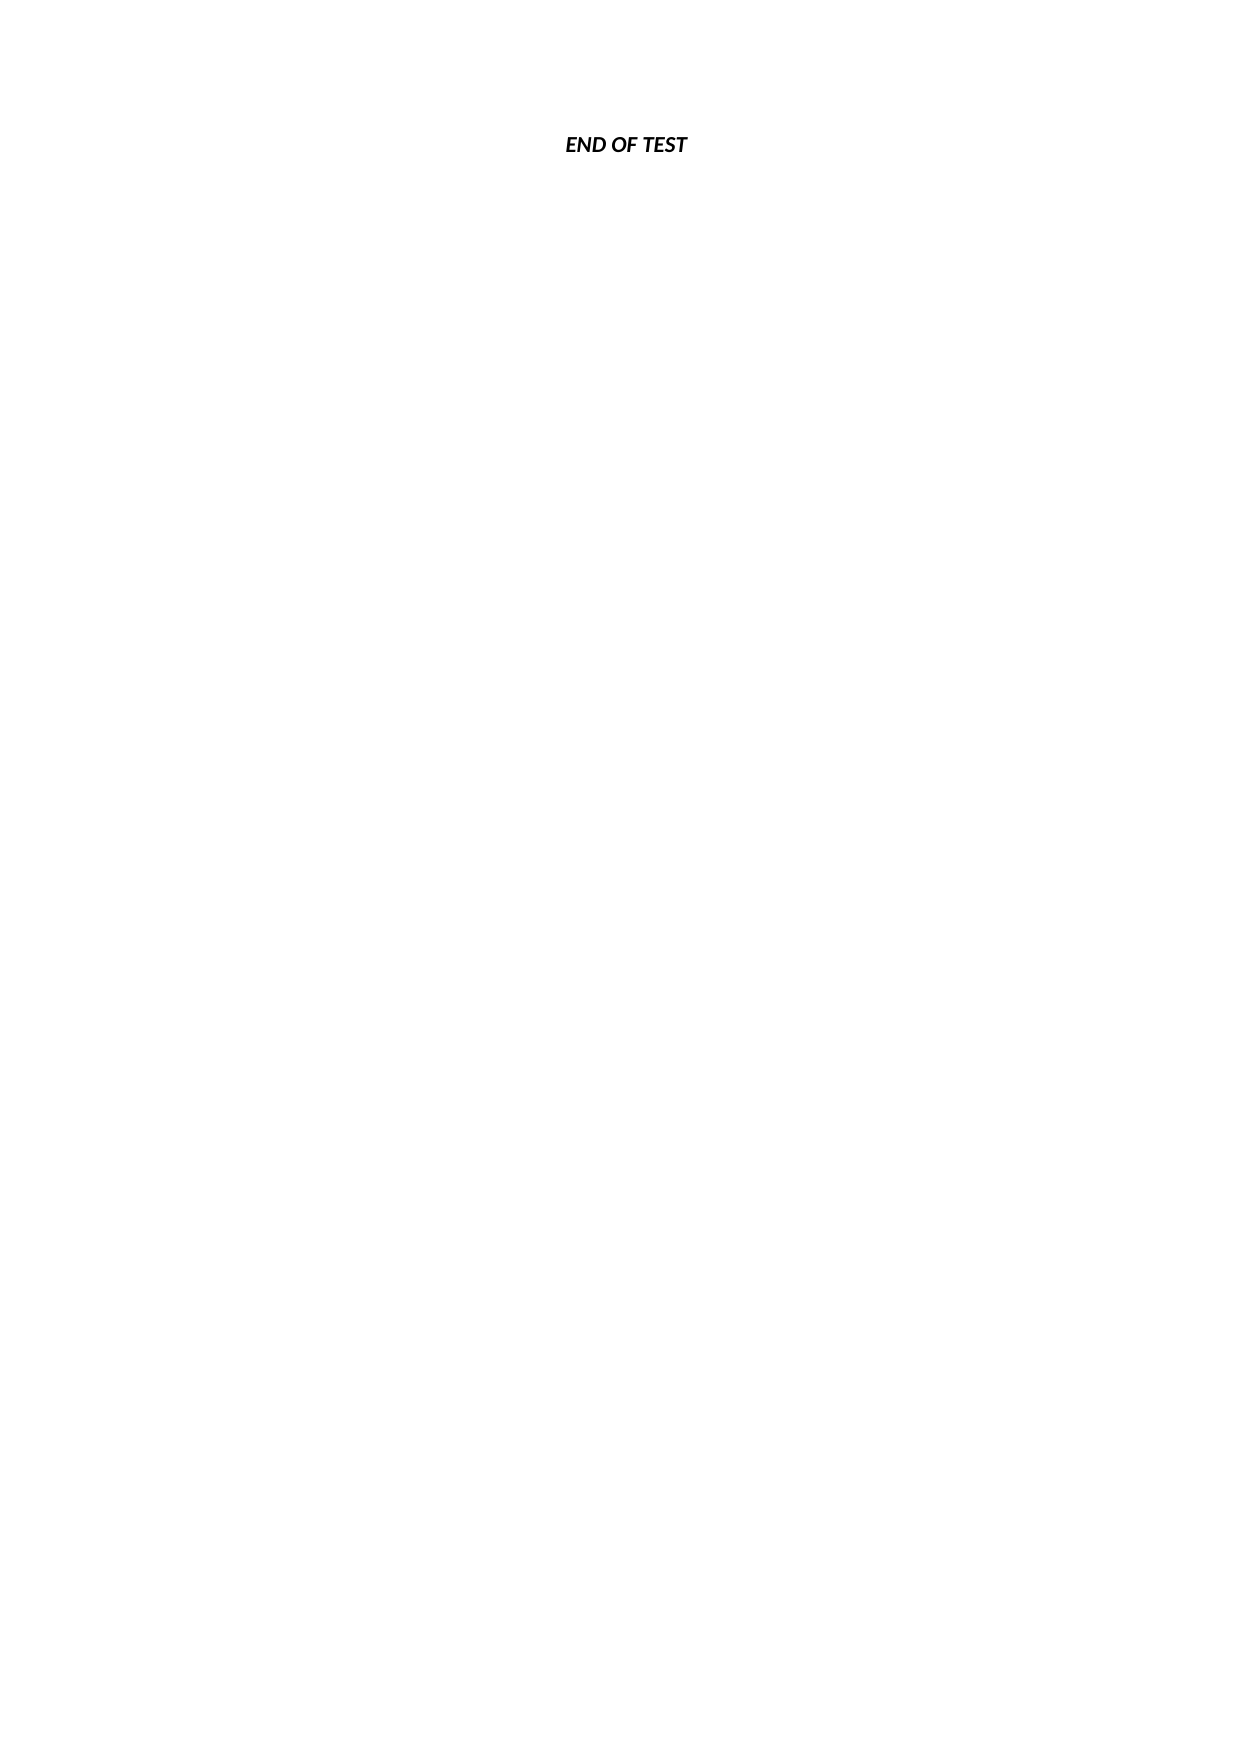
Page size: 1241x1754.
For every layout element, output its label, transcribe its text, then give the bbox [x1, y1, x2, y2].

text END OF TEST [130, 130, 1122, 158]
